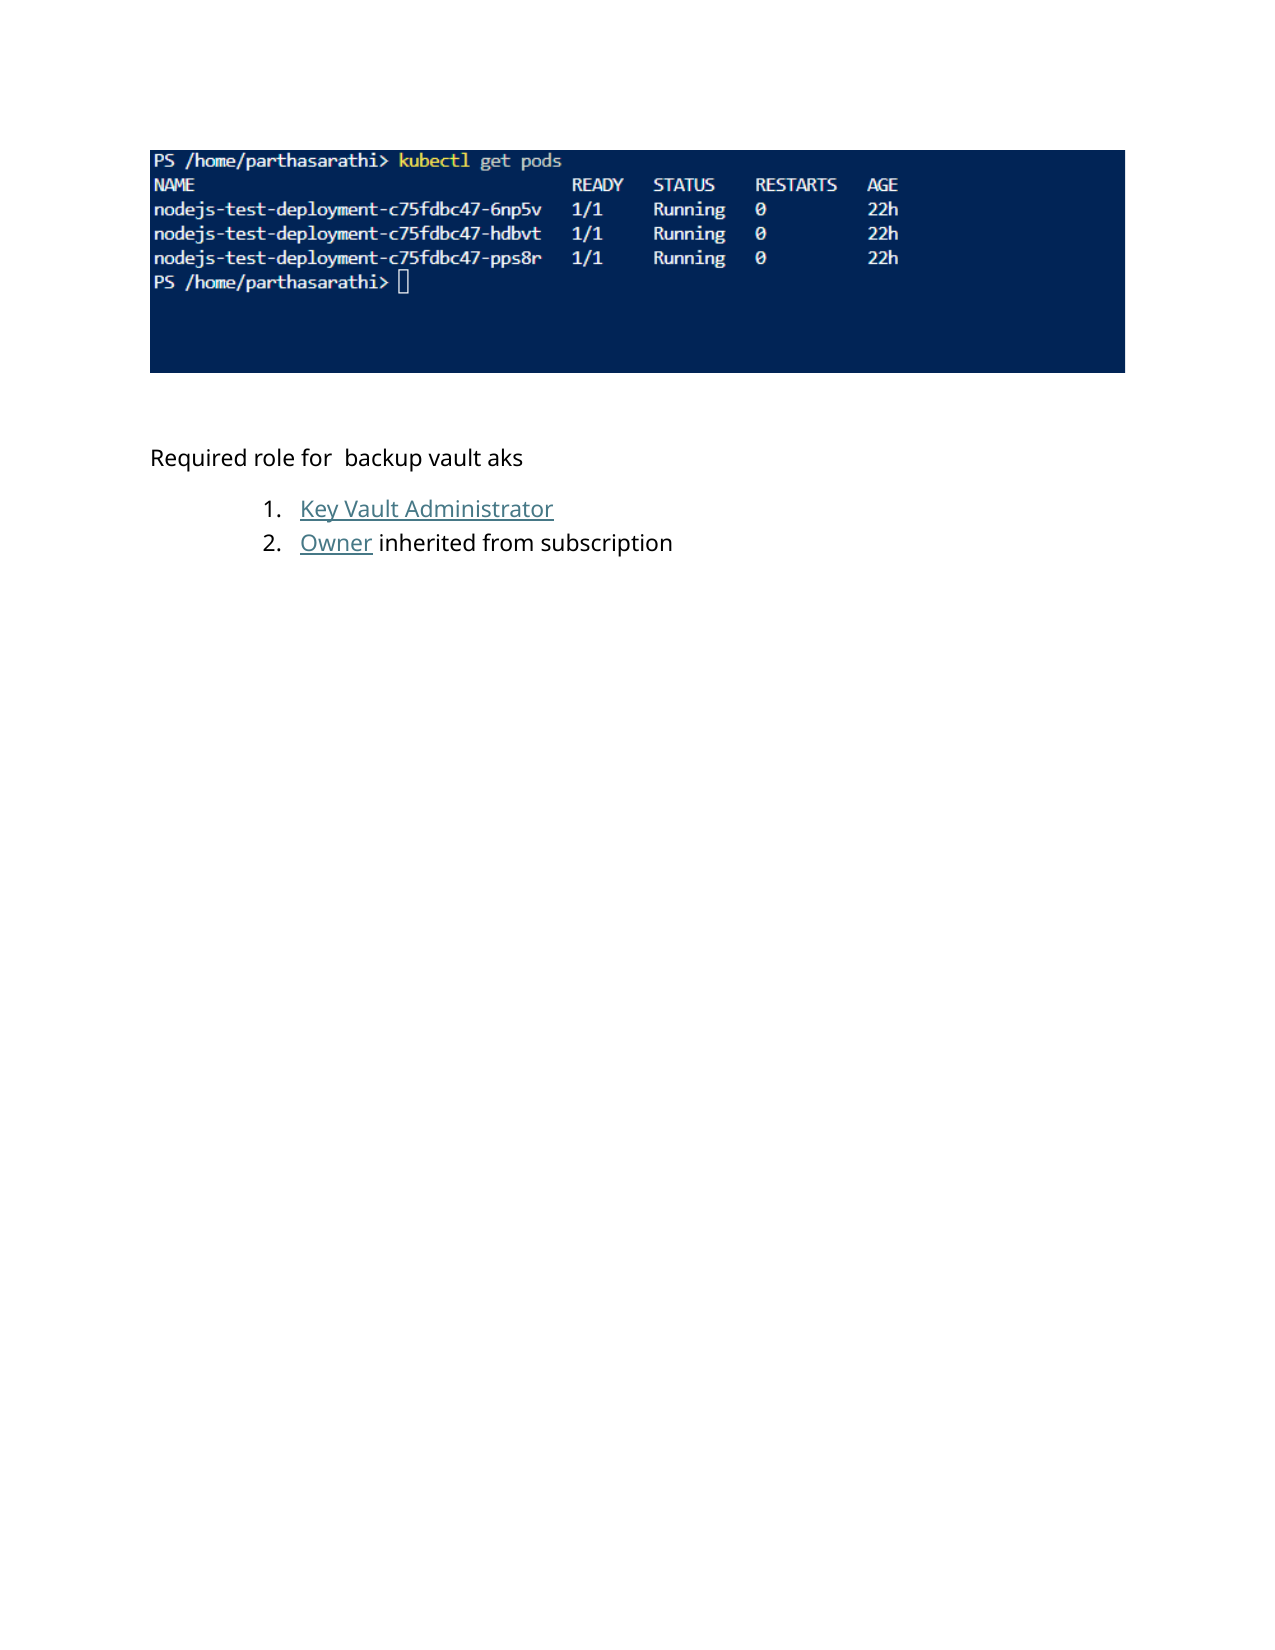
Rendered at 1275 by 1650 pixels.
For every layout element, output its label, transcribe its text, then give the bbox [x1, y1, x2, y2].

list Owner inherited from subscription [262, 526, 1125, 558]
text Required role for backup vault aks [150, 442, 1125, 473]
list Key Vault Administrator [262, 493, 1125, 524]
picture [150, 150, 1125, 373]
